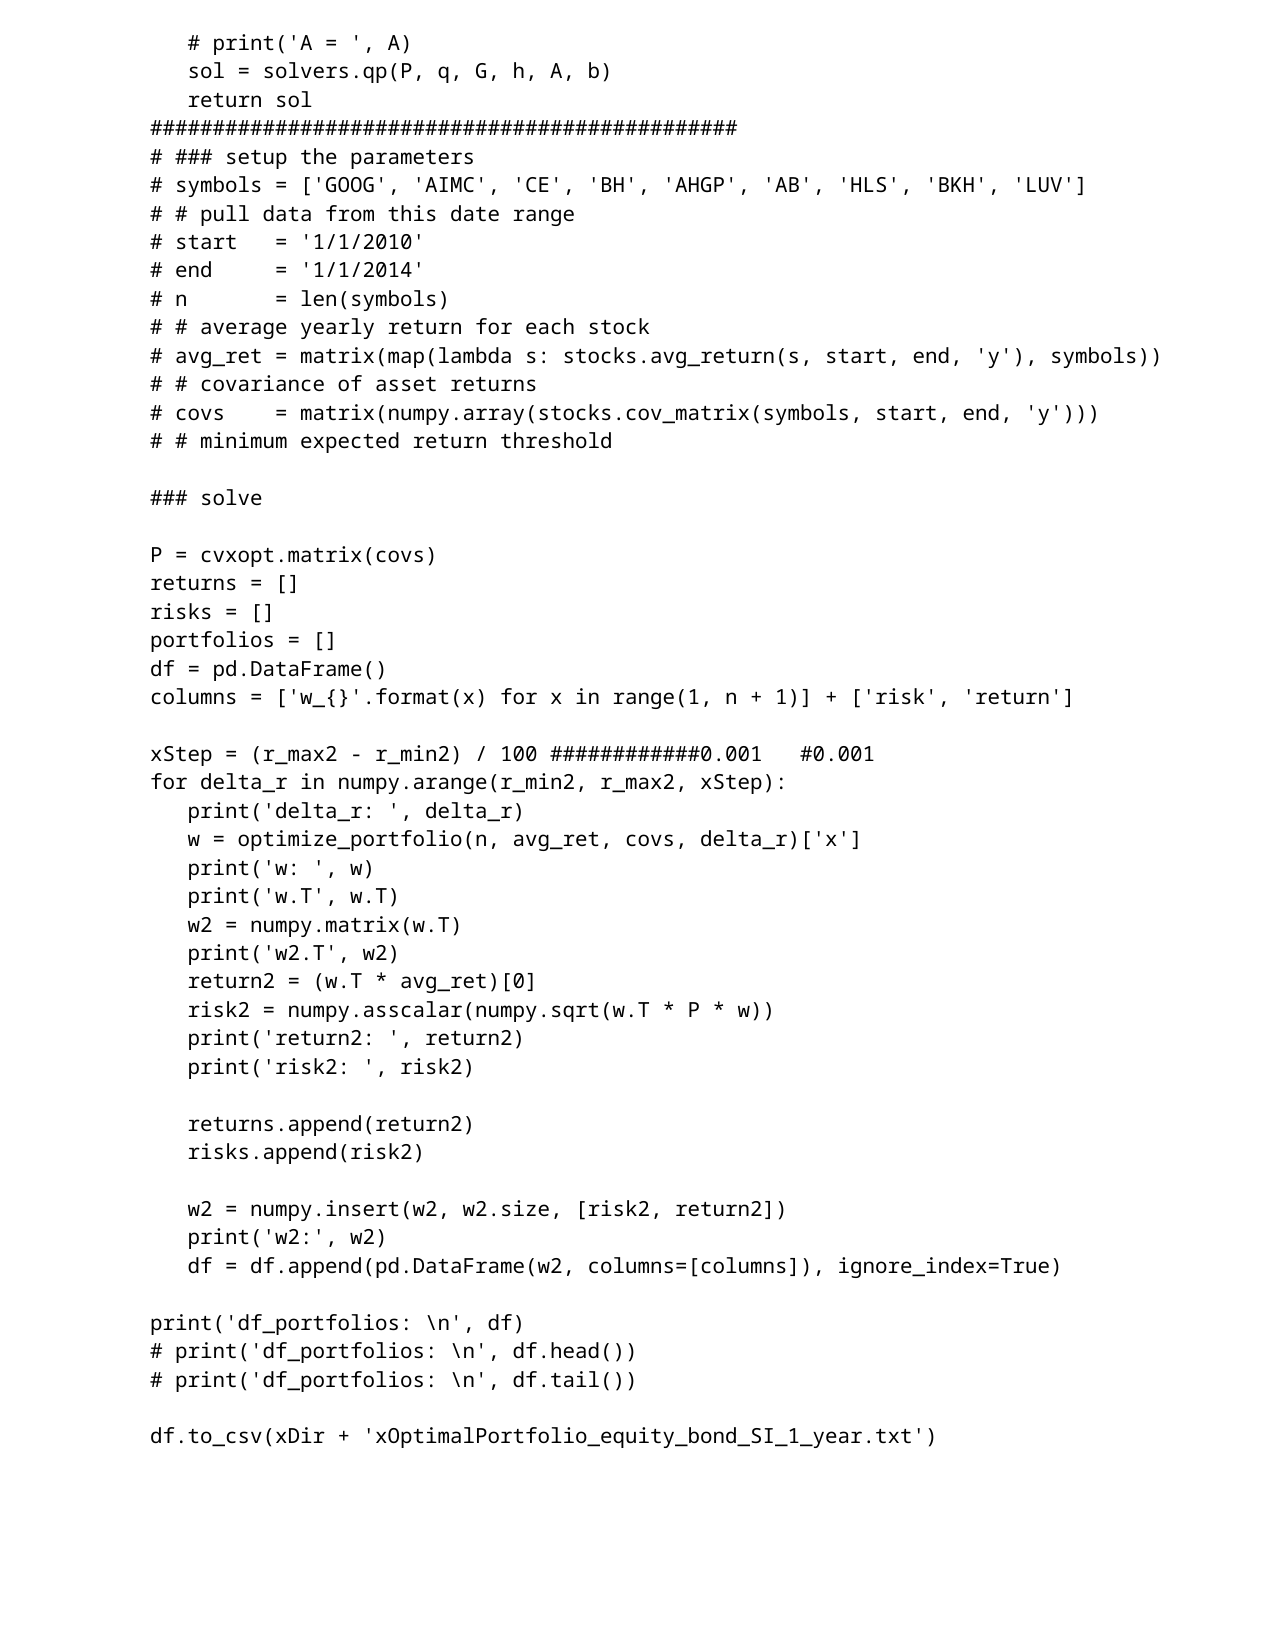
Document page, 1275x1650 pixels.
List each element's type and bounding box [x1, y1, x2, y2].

text [150, 28, 1237, 1478]
